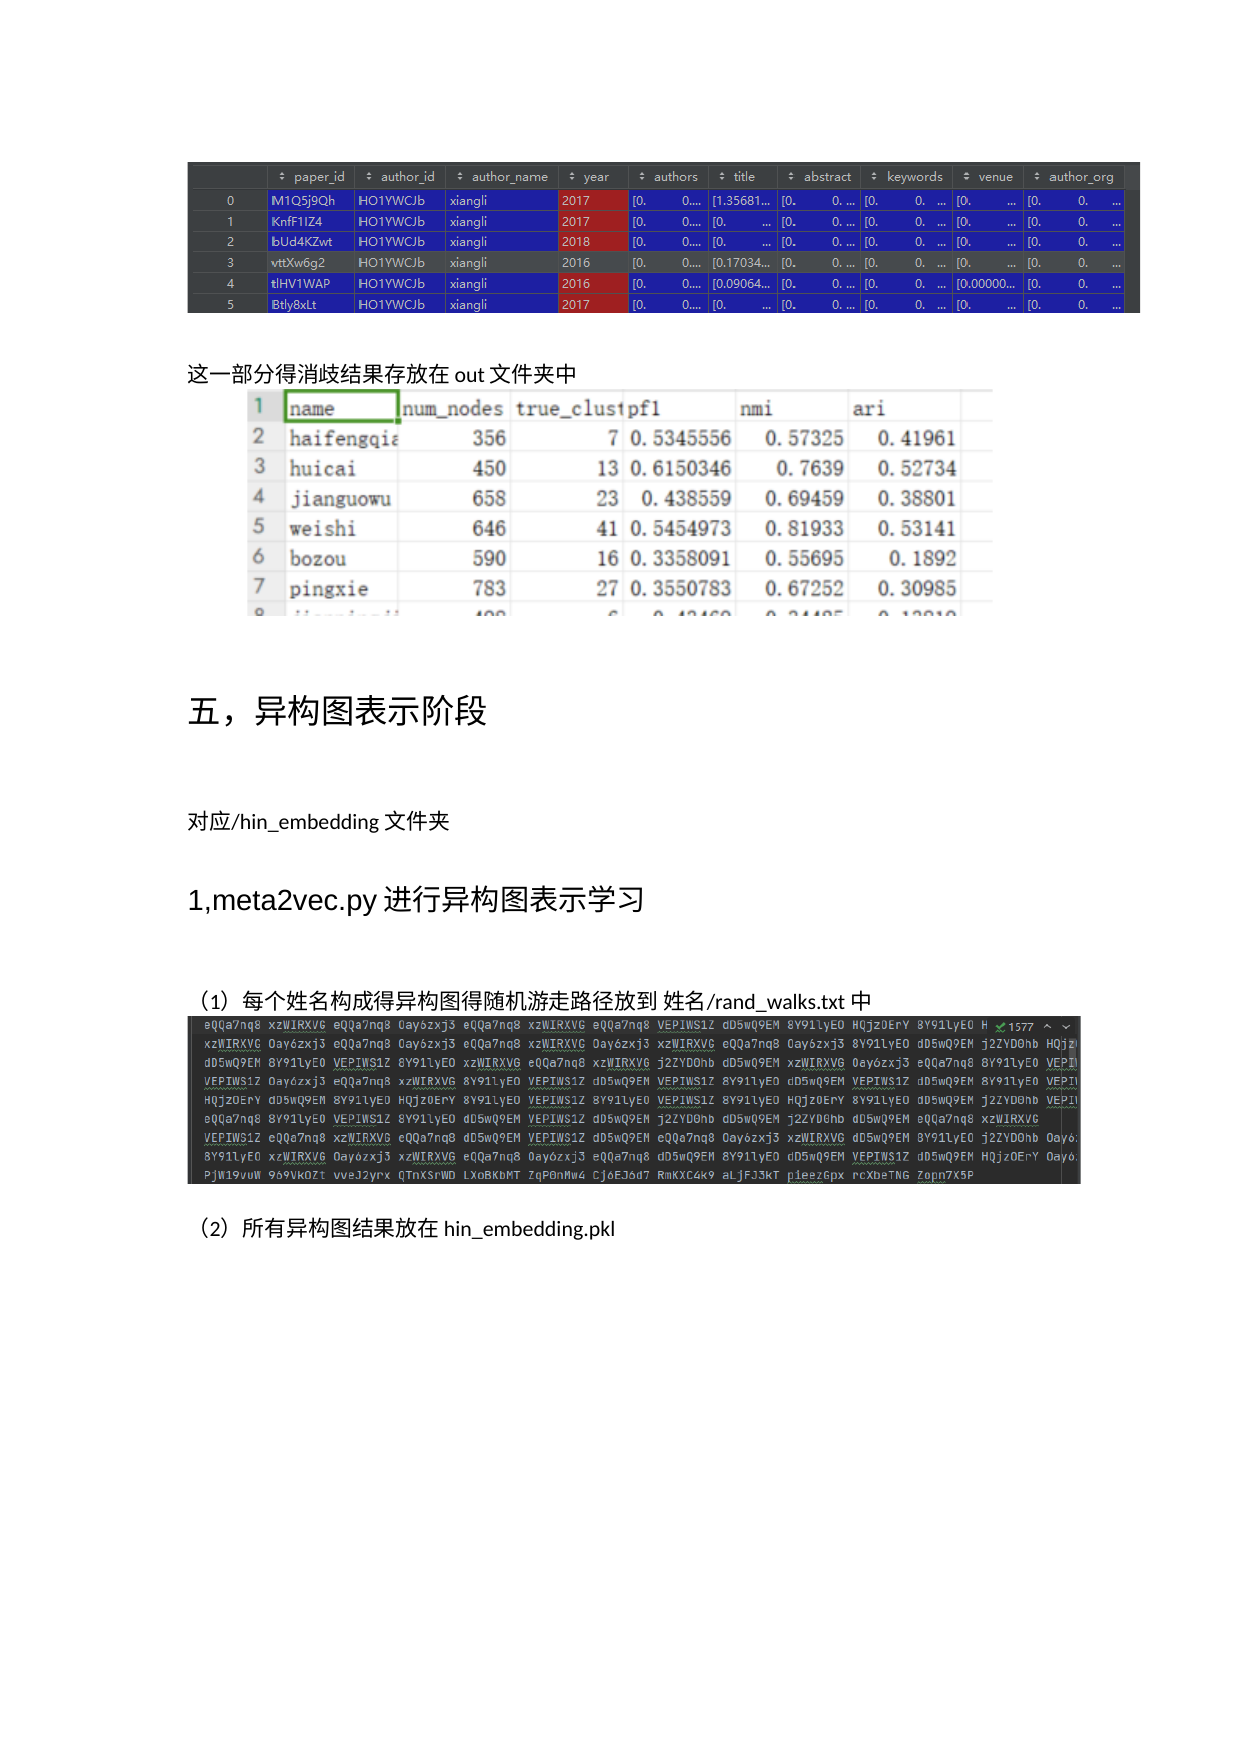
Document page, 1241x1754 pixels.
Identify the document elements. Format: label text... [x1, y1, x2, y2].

text 对应/hin_embedding 文件夹 [187, 803, 1053, 836]
subtitle 异构图表示阶段 [187, 677, 1053, 742]
text （2）所有异构图结果放在hin_embedding.pkl [187, 1211, 1053, 1243]
text （1）每个姓名构成得异构图得随机游走路径放到 姓名/rand_walks.txt 中 [187, 983, 1053, 1016]
picture [187, 1016, 1081, 1184]
picture [187, 162, 1141, 313]
picture [247, 389, 993, 616]
text 这一部分得消歧结果存放在out文件夹中 [187, 357, 1053, 389]
subtitle 1,meta2vec.py进行异构图表示学习 [187, 865, 1053, 930]
